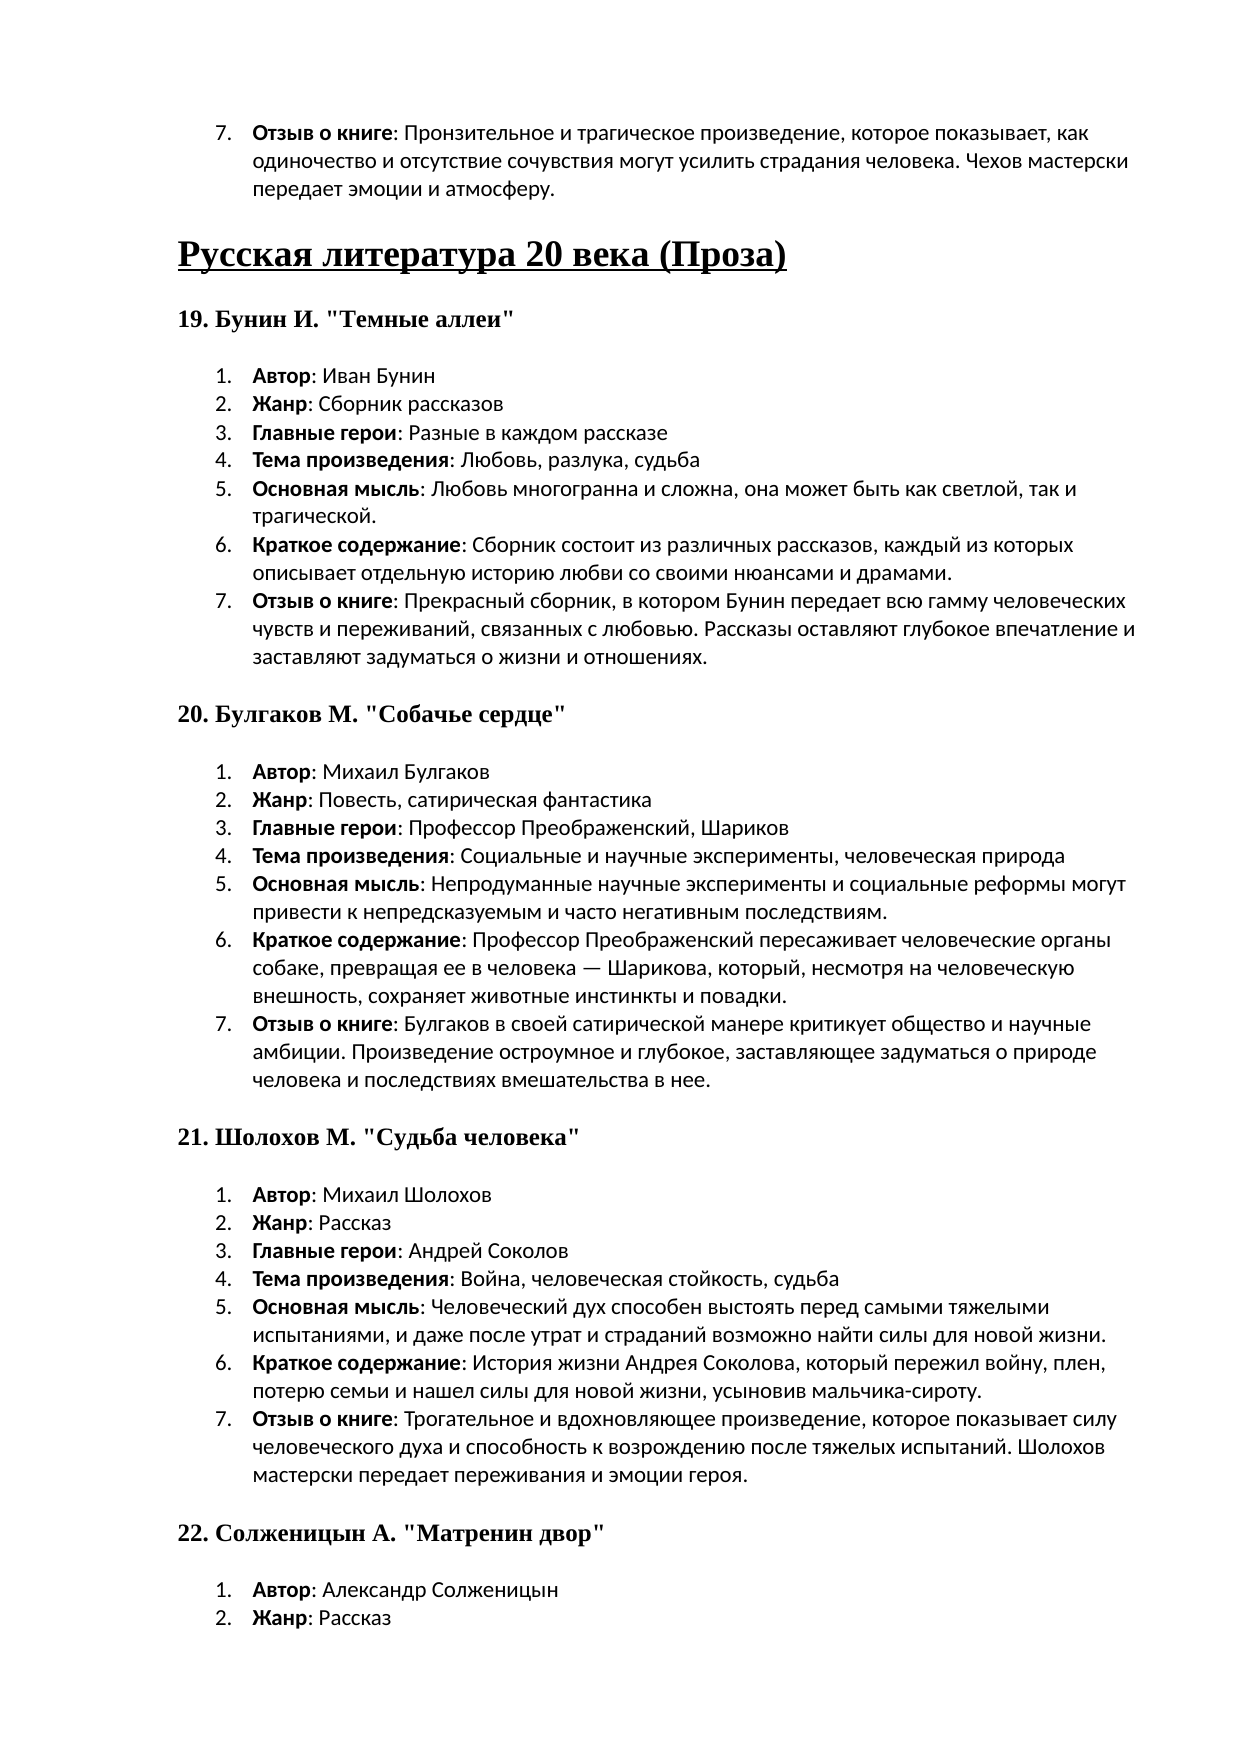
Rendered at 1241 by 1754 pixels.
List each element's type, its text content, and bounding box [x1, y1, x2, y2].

subtitle Русская литература 20 века (Проза) [177, 231, 1152, 274]
list Тема произведения: Социальные и научные эксперименты, человеческая природа [215, 841, 1152, 869]
list Жанр: Рассказ [215, 1603, 1152, 1632]
list Основная мысль: Человеческий дух способен выстоять перед самыми тяжелыми испытаниями, и даже после утрат и страданий возможно найти силы для новой жизни. [215, 1292, 1152, 1348]
list Тема произведения: Война, человеческая стойкость, судьба [215, 1264, 1152, 1292]
list Жанр: Рассказ [215, 1208, 1152, 1236]
list Автор: Иван Бунин [215, 362, 1152, 389]
list Отзыв о книге: Трогательное и вдохновляющее произведение, которое показывает силу человеческого духа и способность к возрождению после тяжелых испытаний. Шолохов мастерски передает переживания и эмоции героя. [215, 1404, 1152, 1488]
list Отзыв о книге: Пронзительное и трагическое произведение, которое показывает, как одиночество и отсутствие сочувствия могут усилить страдания человека. Чехов мастерски передает эмоции и атмосферу. [215, 118, 1152, 202]
list Краткое содержание: Сборник состоит из различных рассказов, каждый из которых описывает отдельную историю любви со своими нюансами и драмами. [215, 530, 1152, 586]
list Жанр: Повесть, сатирическая фантастика [215, 785, 1152, 813]
list Жанр: Сборник рассказов [215, 389, 1152, 418]
list Главные герои: Андрей Соколов [215, 1236, 1152, 1264]
list Краткое содержание: История жизни Андрея Соколова, который пережил войну, плен, потерю семьи и нашел силы для новой жизни, усыновив мальчика-сироту. [215, 1348, 1152, 1404]
list Основная мысль: Любовь многогранна и сложна, она может быть как светлой, так и трагической. [215, 474, 1152, 530]
list Отзыв о книге: Булгаков в своей сатирической манере критикует общество и научные амбиции. Произведение остроумное и глубокое, заставляющее задуматься о природе человека и последствиях вмешательства в нее. [215, 1009, 1152, 1093]
list Автор: Михаил Булгаков [215, 757, 1152, 785]
subtitle 21. Шолохов М. "Судьба человека" [177, 1122, 1152, 1151]
subtitle 22. Солженицын А. "Матренин двор" [177, 1518, 1152, 1546]
subtitle 19. Бунин И. "Темные аллеи" [177, 304, 1152, 332]
list Тема произведения: Любовь, разлука, судьба [215, 446, 1152, 474]
list Автор: Михаил Шолохов [215, 1180, 1152, 1208]
subtitle 20. Булгаков М. "Собачье сердце" [177, 699, 1152, 728]
list Автор: Александр Солженицын [215, 1576, 1152, 1603]
list Краткое содержание: Профессор Преображенский пересаживает человеческие органы собаке, превращая ее в человека — Шарикова, который, несмотря на человеческую внешность, сохраняет животные инстинкты и повадки. [215, 925, 1152, 1009]
list Главные герои: Разные в каждом рассказе [215, 418, 1152, 446]
list Отзыв о книге: Прекрасный сборник, в котором Бунин передает всю гамму человеческих чувств и переживаний, связанных с любовью. Рассказы оставляют глубокое впечатление и заставляют задуматься о жизни и отношениях. [215, 586, 1152, 670]
list Главные герои: Профессор Преображенский, Шариков [215, 813, 1152, 841]
list Основная мысль: Непродуманные научные эксперименты и социальные реформы могут привести к непредсказуемым и часто негативным последствиям. [215, 869, 1152, 925]
